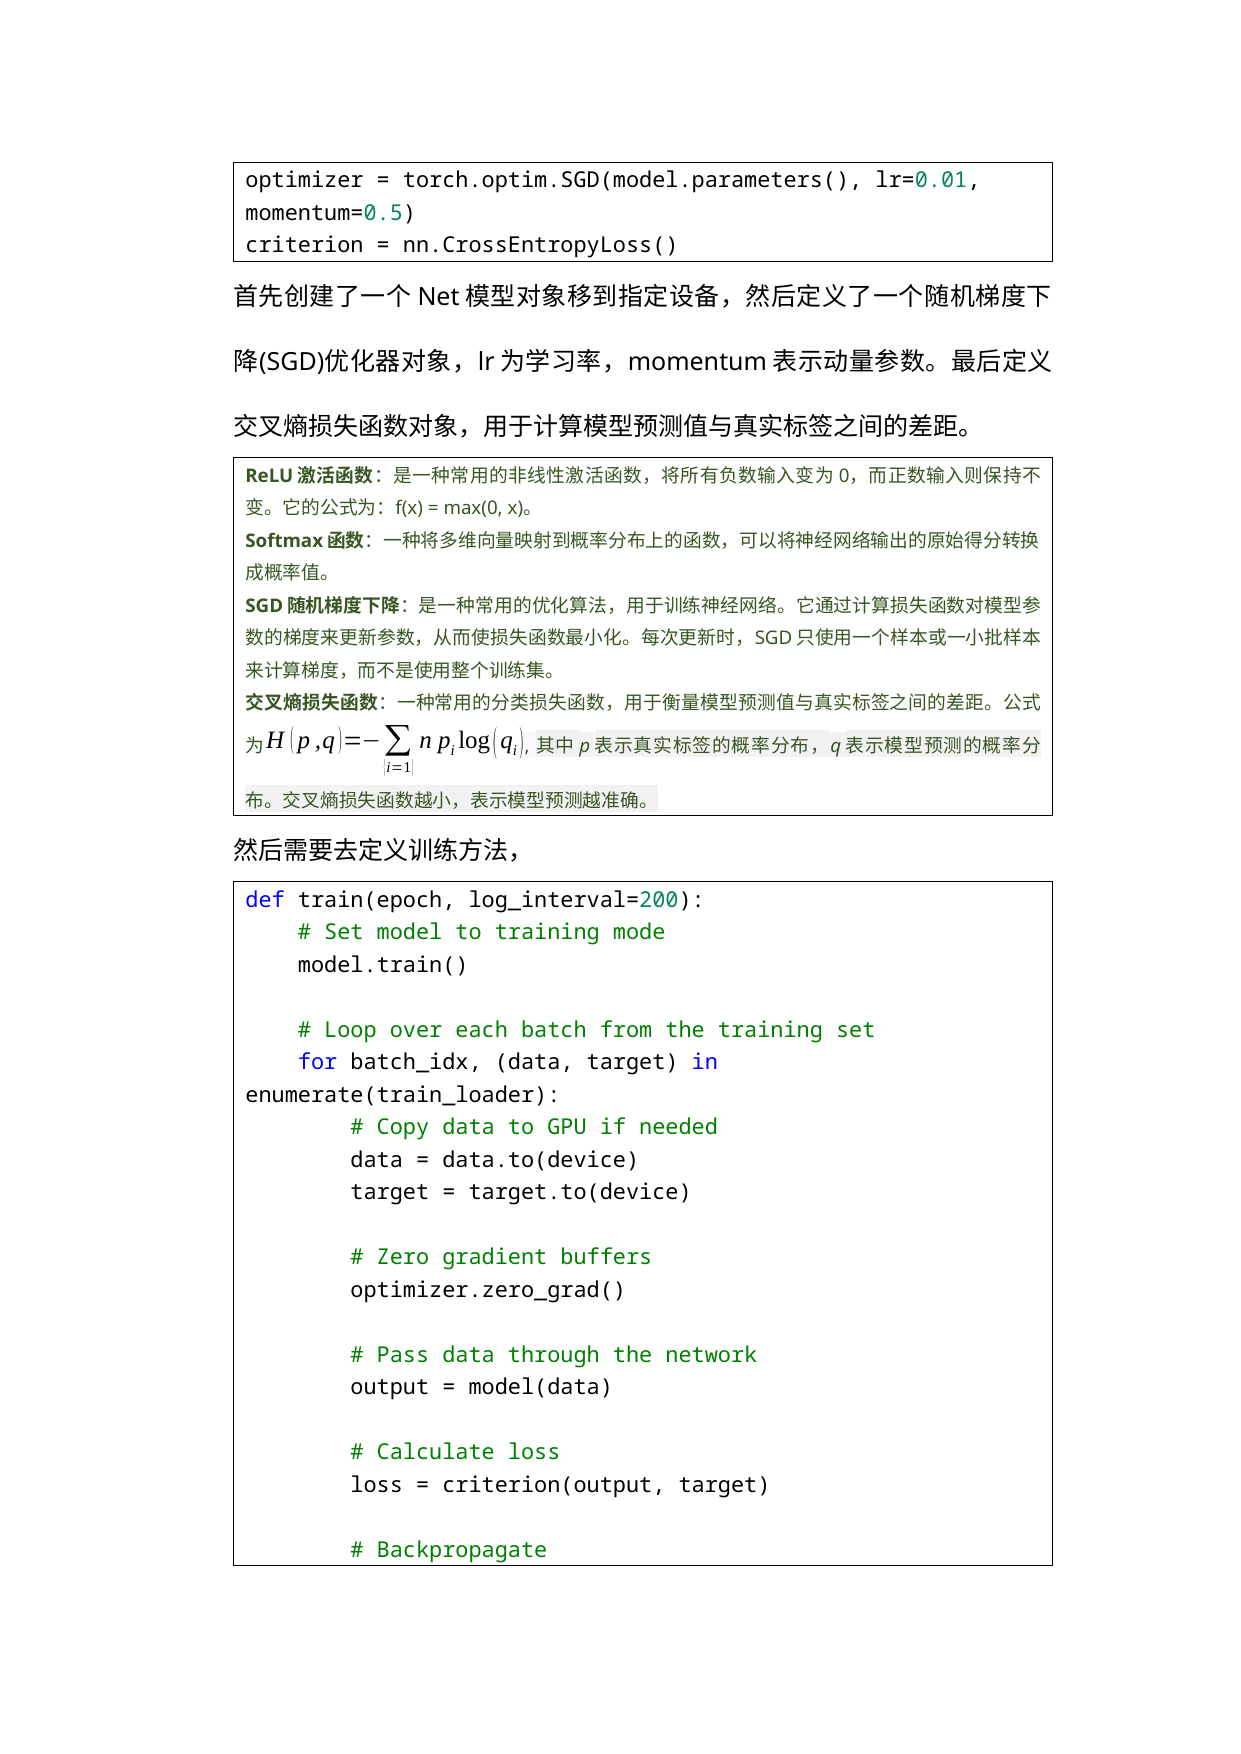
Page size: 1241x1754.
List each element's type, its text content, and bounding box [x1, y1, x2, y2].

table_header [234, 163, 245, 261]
list 然后需要去定义训练方法， [233, 816, 1053, 881]
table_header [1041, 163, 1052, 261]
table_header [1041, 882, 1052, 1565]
list 首先创建了一个Net模型对象移到指定设备，然后定义了一个随机梯度下降(SGD)优化器对象，lr为学习率，momentum表示动量参数。最后定义交叉熵损失函数对象，用于计算模型预测值与真实标签之间的差距。 [233, 262, 1053, 457]
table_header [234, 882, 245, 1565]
table_header ReLU激活函数：是一种常用的非线性激活函数，将所有负数输入变为0，而正数输入则保持不变。它的公式为：f(x) = max(0, x)。 Softmax函数：一种将多维向量映射到概率分布上的函数，可以将神经网络输出的原始得分转换成概率值。 SGD随机梯度下降：是一种常用的优化算法，用于训练神经网络。它通过计算损失函数对模型参数的梯度来更新参数，从而使损失函数最小化。每次更新时，SGD只使用一个样本或一小批样本来计算梯度，而不是使用整个训练集。 交叉熵损失函数：一种常用的分类损失函数，用于衡量模型预测值与真实标签之间的差距。公式为, 其中p表示真实标签的概率分布，q表示模型预测的概率分布。交叉熵损失函数越小，表示模型预测越准确。 [234, 458, 1052, 815]
